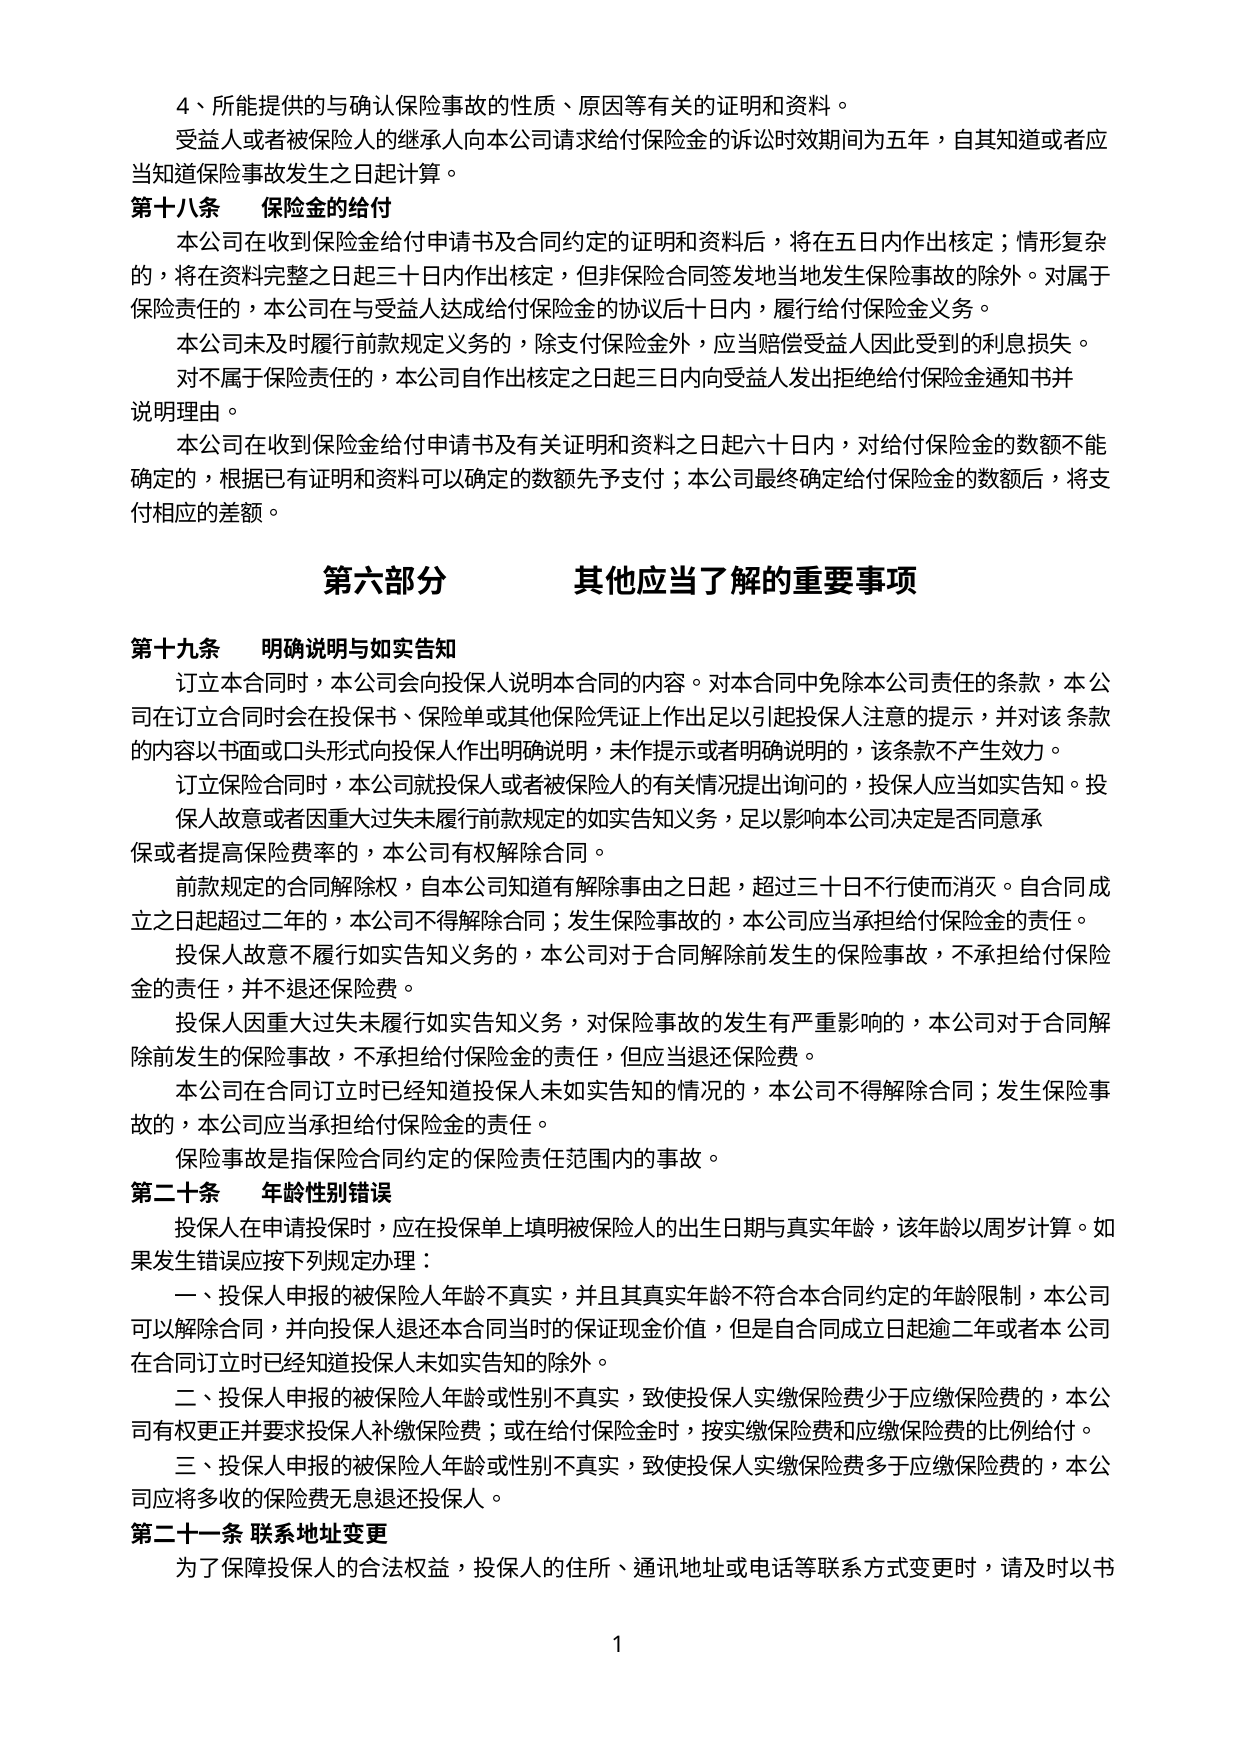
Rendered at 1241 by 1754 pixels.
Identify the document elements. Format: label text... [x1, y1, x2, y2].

text 4、所能提供的与确认保险事故的性质、原因等有关的证明和资料。 [176, 90, 1134, 122]
text 订立本合同时，本公司会向投保人说明本合同的内容。对本合同中免除本公司责任的条款，本公司在订立合同时会在投保书、保险单或其他保险凭证上作出足以引起投保人注意的提示，并对该条款的内容以书面或口头形式向投保人作出明确说明，未作提示或者明确说明的，该条款不产生效力。 [130, 667, 1111, 766]
text 本公司在收到保险金给付申请书及合同约定的证明和资料后，将在五日内作出核定；情形复杂的，将在资料完整之日起三十日内作出核定，但非保险合同签发地当地发生保险事故的除外。对属于保险责任的，本公司在与受益人达成给付保险金的协议后十日内，履行给付保险金义务。 [130, 226, 1111, 324]
text 投保人因重大过失未履行如实告知义务，对保险事故的发生有严重影响的，本公司对于合同解除前发生的保险事故，不承担给付保险金的责任，但应当退还保险费。 [130, 1007, 1111, 1072]
text 受益人或者被保险人的继承人向本公司请求给付保险金的诉讼时效期间为五年，自其知道或者应当知道保险事故发生之日起计算。 [130, 124, 1111, 189]
text 为了保障投保人的合法权益，投保人的住所、通讯地址或电话等联系方式变更时，请及时以书 [175, 1551, 1134, 1583]
text 保险事故是指保险合同约定的保险责任范围内的事故。第二十条 年龄性别错误 [130, 1143, 726, 1208]
text 订立保险合同时，本公司就投保人或者被保险人的有关情况提出询问的，投保人应当如实告知。投保人故意或者因重大过失未履行前款规定的如实告知义务，足以影响本公司决定是否同意承 [175, 769, 1123, 834]
text 本公司在收到保险金给付申请书及有关证明和资料之日起六十日内，对给付保险金的数额不能确定的，根据已有证明和资料可以确定的数额先予支付；本公司最终确定给付保险金的数额后，将支付相应的差额。 [130, 429, 1112, 528]
text 三、投保人申报的被保险人年龄或性别不真实，致使投保人实缴保险费多于应缴保险费的，本公司应将多收的保险费无息退还投保人。 [130, 1450, 1111, 1515]
text 投保人故意不履行如实告知义务的，本公司对于合同解除前发生的保险事故，不承担给付保险金的责任，并不退还保险费。 [130, 939, 1111, 1004]
subtitle 第十九条 明确说明与如实告知 [130, 633, 1134, 665]
text 二、投保人申报的被保险人年龄或性别不真实，致使投保人实缴保险费少于应缴保险费的，本公司有权更正并要求投保人补缴保险费；或在给付保险金时，按实缴保险费和应缴保险费的比例给付。 [130, 1382, 1111, 1447]
text 说明理由。 [130, 396, 1134, 427]
subtitle 第六部分 其他应当了解的重要事项 [322, 559, 1134, 602]
text 保或者提高保险费率的，本公司有权解除合同。 [130, 837, 1134, 868]
text 前款规定的合同解除权，自本公司知道有解除事由之日起，超过三十日不行使而消灭。自合同成立之日起超过二年的，本公司不得解除合同；发生保险事故的，本公司应当承担给付保险金的责任。 [130, 871, 1111, 936]
subtitle 第十八条 保险金的给付 [130, 192, 1134, 223]
text 一、投保人申报的被保险人年龄不真实，并且其真实年龄不符合本合同约定的年龄限制，本公司可以解除合同，并向投保人退还本合同当时的保证现金价值，但是自合同成立日起逾二年或者本公司在合同订立时已经知道投保人未如实告知的除外。 [130, 1280, 1111, 1378]
text 本公司在合同订立时已经知道投保人未如实告知的情况的，本公司不得解除合同；发生保险事故的，本公司应当承担给付保险金的责任。 [130, 1075, 1112, 1140]
text 投保人在申请投保时，应在投保单上填明被保险人的出生日期与真实年龄，该年龄以周岁计算。如果发生错误应按下列规定办理： [130, 1212, 1123, 1277]
subtitle 第二十一条 联系地址变更 [130, 1518, 1134, 1549]
text 本公司未及时履行前款规定义务的，除支付保险金外，应当赔偿受益人因此受到的利息损失。对不属于保险责任的，本公司自作出核定之日起三日内向受益人发出拒绝给付保险金通知书并 [176, 328, 1116, 393]
